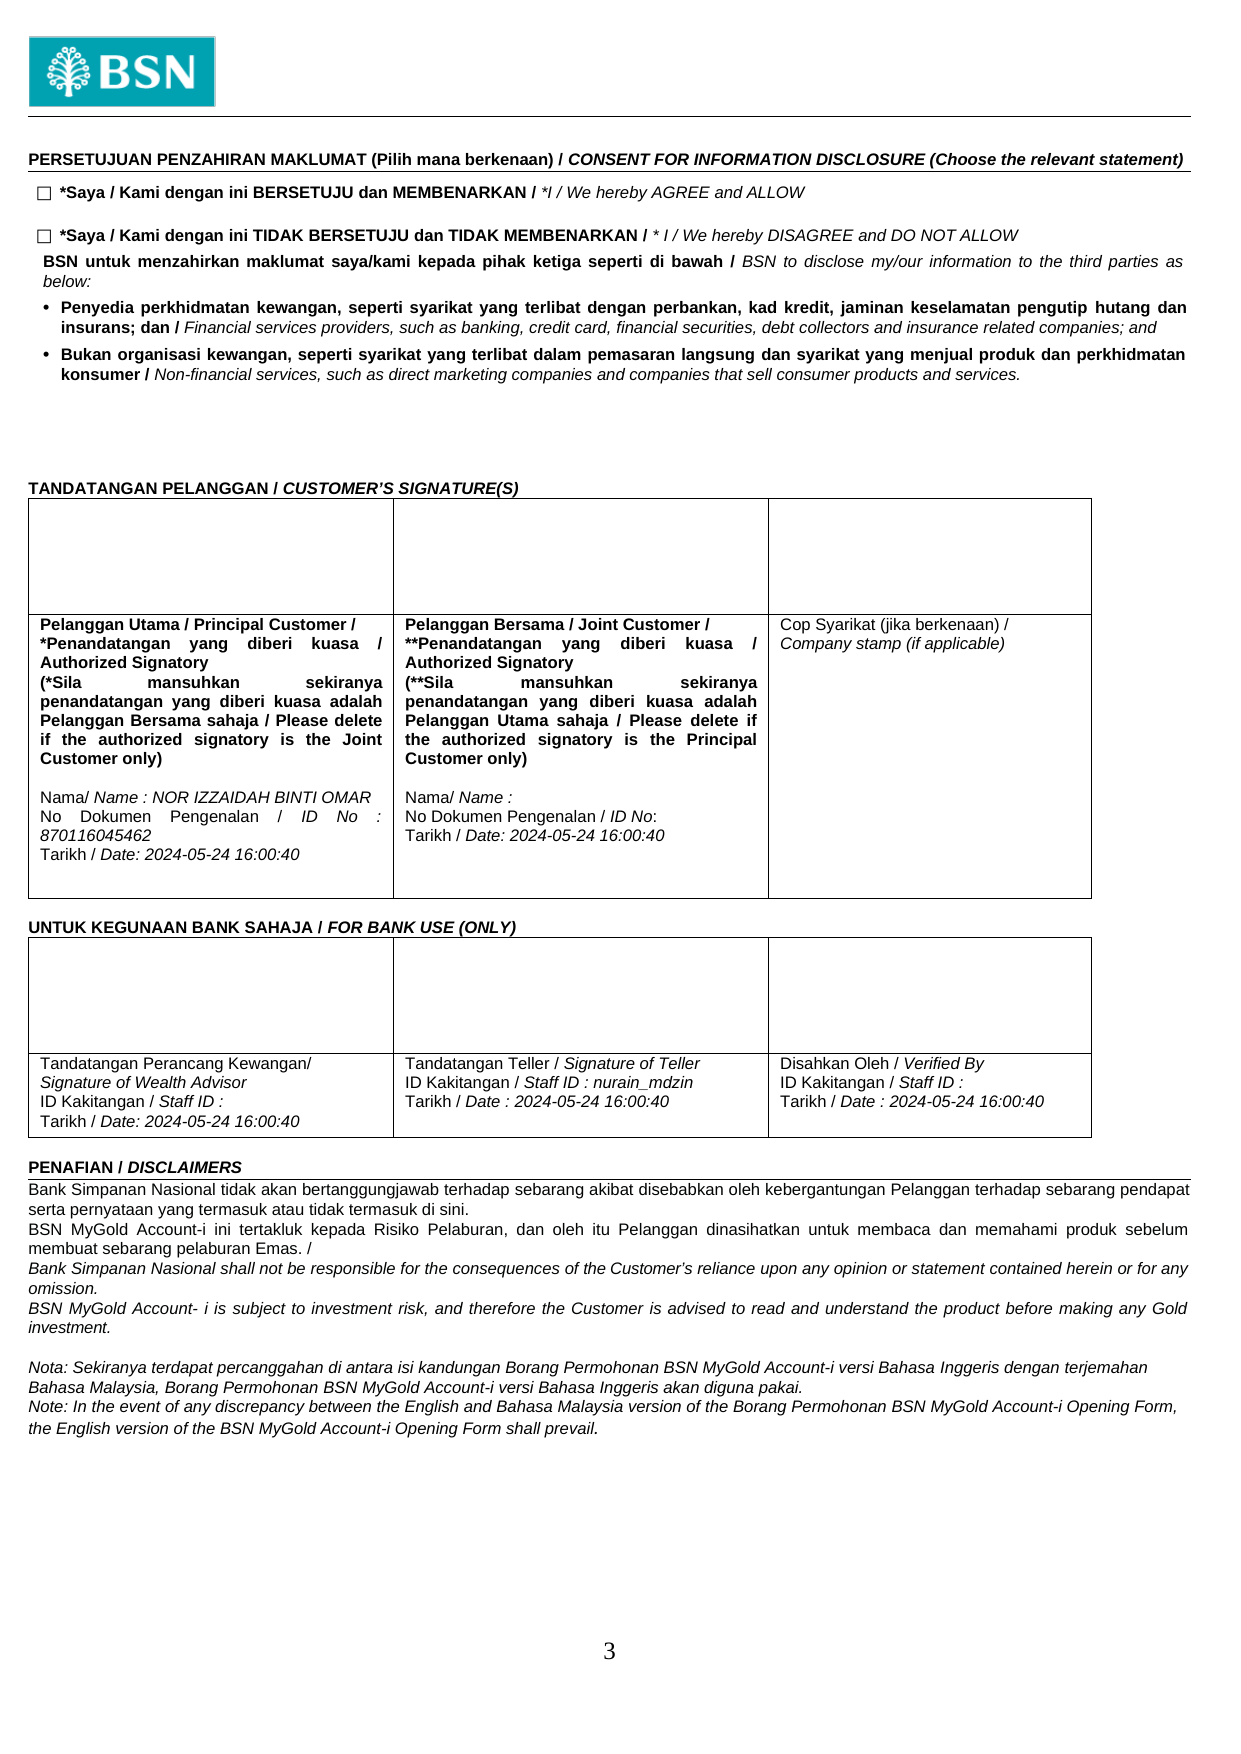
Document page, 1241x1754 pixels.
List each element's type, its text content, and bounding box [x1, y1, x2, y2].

text Bank Simpanan Nasional tidak akan bertanggungjawab terhadap sebarang akibat disebabkan oleh kebergantungan Pelanggan terhadap sebarang pendapat serta pernyataan yang termasuk atau tidak termasuk di sini. [28, 1180, 1190, 1219]
list Bukan organisasi kewangan, seperti syarikat yang terlibat dalam pemasaran langsung dan syarikat yang menjual produk dan perkhidmatan konsumer / Non-financial services, such as direct marketing companies and companies that sell consumer products and services. [43, 344, 1187, 384]
table_header [29, 499, 393, 614]
table_cell Tandatangan Teller / Signature of Teller ID Kakitangan / Staff ID : nurain_mdzin Tarikh / Date : 2024-05-24 16:00:40 [394, 1054, 768, 1137]
text BSN untuk menzahirkan maklumat saya/kami kepada pihak ketiga seperti di bawah / BSN to disclose my/our information to the third parties as below: [43, 252, 1187, 291]
table_header [769, 499, 1091, 614]
picture [28, 30, 227, 114]
text TANDATANGAN PELANGGAN / CUSTOMER’S SIGNATURE(S) [28, 479, 1191, 498]
table_header [394, 499, 768, 614]
text BSN MyGold Account-i ini tertakluk kepada Risiko Pelaburan, dan oleh itu Pelanggan dinasihatkan untuk membaca dan memahami produk sebelum membuat sebarang pelaburan Emas. / [28, 1219, 1190, 1258]
text PENAFIAN / DISCLAIMERS [28, 1157, 1191, 1179]
list Penyedia perkhidmatan kewangan, seperti syarikat yang terlibat dengan perbankan, kad kredit, jaminan keselamatan pengutip hutang dan insurans; dan / Financial services providers, such as banking, credit card, financial securities, debt collectors and insurance related companies; and [43, 297, 1187, 337]
list *Saya / Kami dengan ini TIDAK BERSETUJU dan TIDAK MEMBENARKAN / * I / We hereby DISAGREE and DO NOT ALLOW [36, 222, 1191, 246]
table_cell Pelanggan Bersama / Joint Customer / **Penandatangan yang diberi kuasa / Authorized Signatory (**Sila mansuhkan sekiranya penandatangan yang diberi kuasa adalah Pelanggan Utama sahaja / Please delete if the authorized signatory is the Principal Customer only) Nama/ Name : No Dokumen Pengenalan / ID No: Tarikh / Date: 2024-05-24 16:00:40 [394, 615, 768, 897]
table_header [769, 938, 1091, 1053]
table_cell Disahkan Oleh / Verified By ID Kakitangan / Staff ID : Tarikh / Date : 2024-05-24 16:00:40 [769, 1054, 1091, 1137]
table_header [29, 938, 393, 1053]
table_cell Pelanggan Utama / Principal Customer / *Penandatangan yang diberi kuasa / Authorized Signatory (*Sila mansuhkan sekiranya penandatangan yang diberi kuasa adalah Pelanggan Bersama sahaja / Please delete if the authorized signatory is the Joint Customer only) Nama/ Name : NOR IZZAIDAH BINTI OMAR No Dokumen Pengenalan / ID No : 870116045462 Tarikh / Date: 2024-05-24 16:00:40 [29, 615, 393, 897]
text BSN MyGold Account- i is subject to investment risk, and therefore the Customer is advised to read and understand the product before making any Gold investment. [28, 1298, 1190, 1337]
text PERSETUJUAN PENZAHIRAN MAKLUMAT (Pilih mana berkenaan) / CONSENT FOR INFORMATION DISCLOSURE (Choose the relevant statement) [28, 150, 1191, 171]
table_cell Tandatangan Perancang Kewangan/ Signature of Wealth Advisor ID Kakitangan / Staff ID : Tarikh / Date: 2024-05-24 16:00:40 [29, 1054, 393, 1137]
text UNTUK KEGUNAAN BANK SAHAJA / FOR BANK USE (ONLY) [28, 918, 1191, 937]
text Bank Simpanan Nasional shall not be responsible for the consequences of the Customer’s reliance upon any opinion or statement contained herein or for any omission. [28, 1259, 1190, 1298]
text Nota: Sekiranya terdapat percanggahan di antara isi kandungan Borang Permohonan BSN MyGold Account-i versi Bahasa Inggeris dengan terjemahan Bahasa Malaysia, Borang Permohonan BSN MyGold Account-i versi Bahasa Inggeris akan diguna pakai. [28, 1358, 1187, 1397]
table_cell Cop Syarikat (jika berkenaan) / Company stamp (if applicable) [769, 615, 1091, 897]
list *Saya / Kami dengan ini BERSETUJU dan MEMBENARKAN / *I / We hereby AGREE and ALLOW [36, 179, 1191, 203]
table_header [394, 938, 768, 1053]
text Note: In the event of any discrepancy between the English and Bahasa Malaysia version of the Borang Permohonan BSN MyGold Account-i Opening Form, the English version of the BSN MyGold Account-i Opening Form shall prevail. [28, 1397, 1187, 1439]
